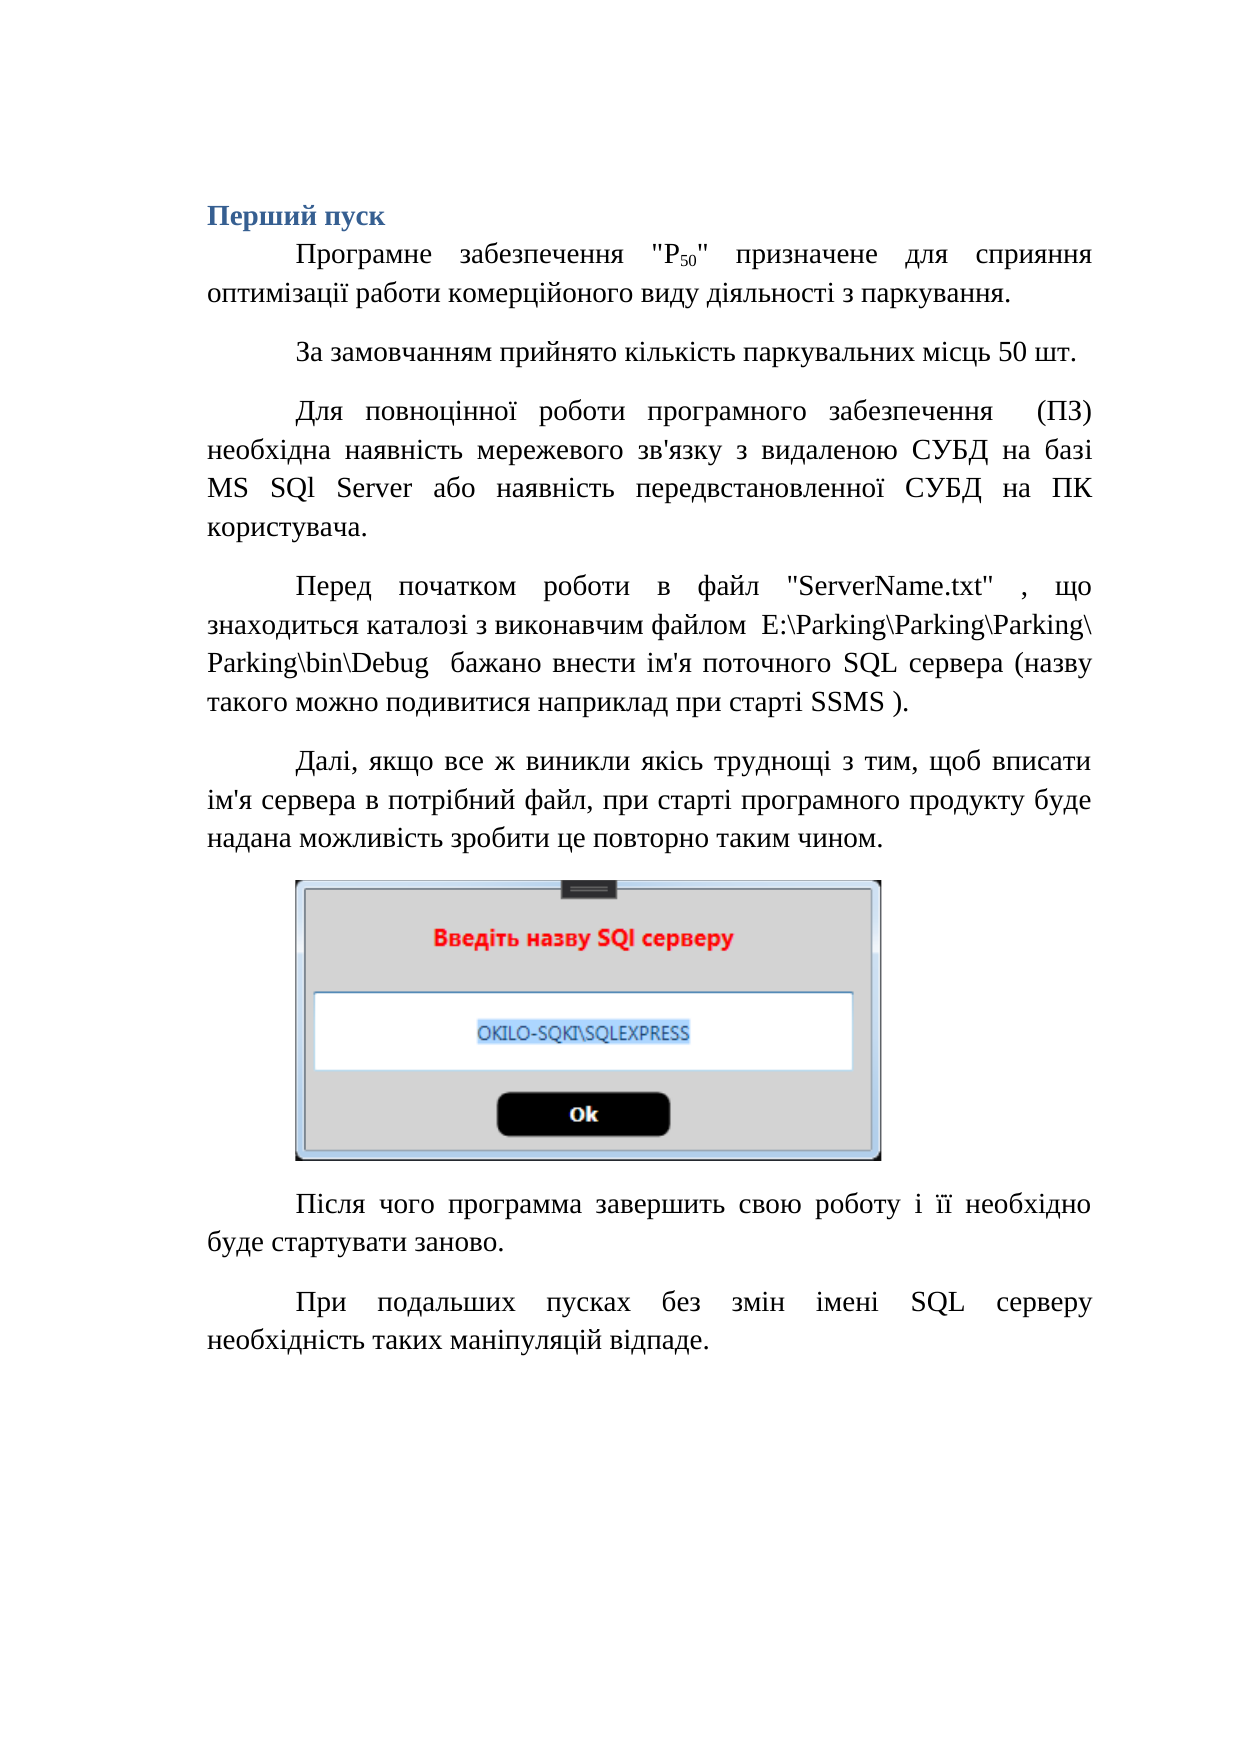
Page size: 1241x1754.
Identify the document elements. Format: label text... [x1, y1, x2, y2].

text При подальших пусках без змін імені SQL серверу необхідність таких маніпуляцій відпаде. [207, 1284, 1092, 1356]
text Для повноцінної роботи програмного забезпечення (ПЗ) необхідна наявність мережевого зв'язку з видаленою СУБД на базі MS SQl Server або наявність передвстановленної СУБД на ПК користувача. [207, 393, 1092, 543]
text Перед початком роботи в файл "ServerName.txt" , що знаходиться каталозі з виконавчим файлом E:\Parking\Parking\Parking\Parking\bin\Debug бажано внести ім'я поточного SQL сервера (назву такого можно подивитися наприклад при старті SSMS ). [207, 568, 1092, 718]
text Програмне забезпечення "P50" призначене для сприяння оптимізації работи комерційоного виду діяльності з паркування. [207, 236, 1092, 308]
picture [295, 880, 882, 1161]
text За замовчанням прийнято кількість паркувальних місць 50 шт. [207, 334, 1092, 368]
text Після чого программа завершить свою роботу і її необхідно буде стартувати заново. [207, 1186, 1092, 1258]
text Далі, якщо все ж виникли якісь труднощі з тим, щоб вписати ім'я сервера в потрібний файл, при старті програмного продукту буде надана можливість зробити це повторно таким чином. [207, 743, 1092, 854]
subtitle Перший пуск [207, 198, 1092, 231]
